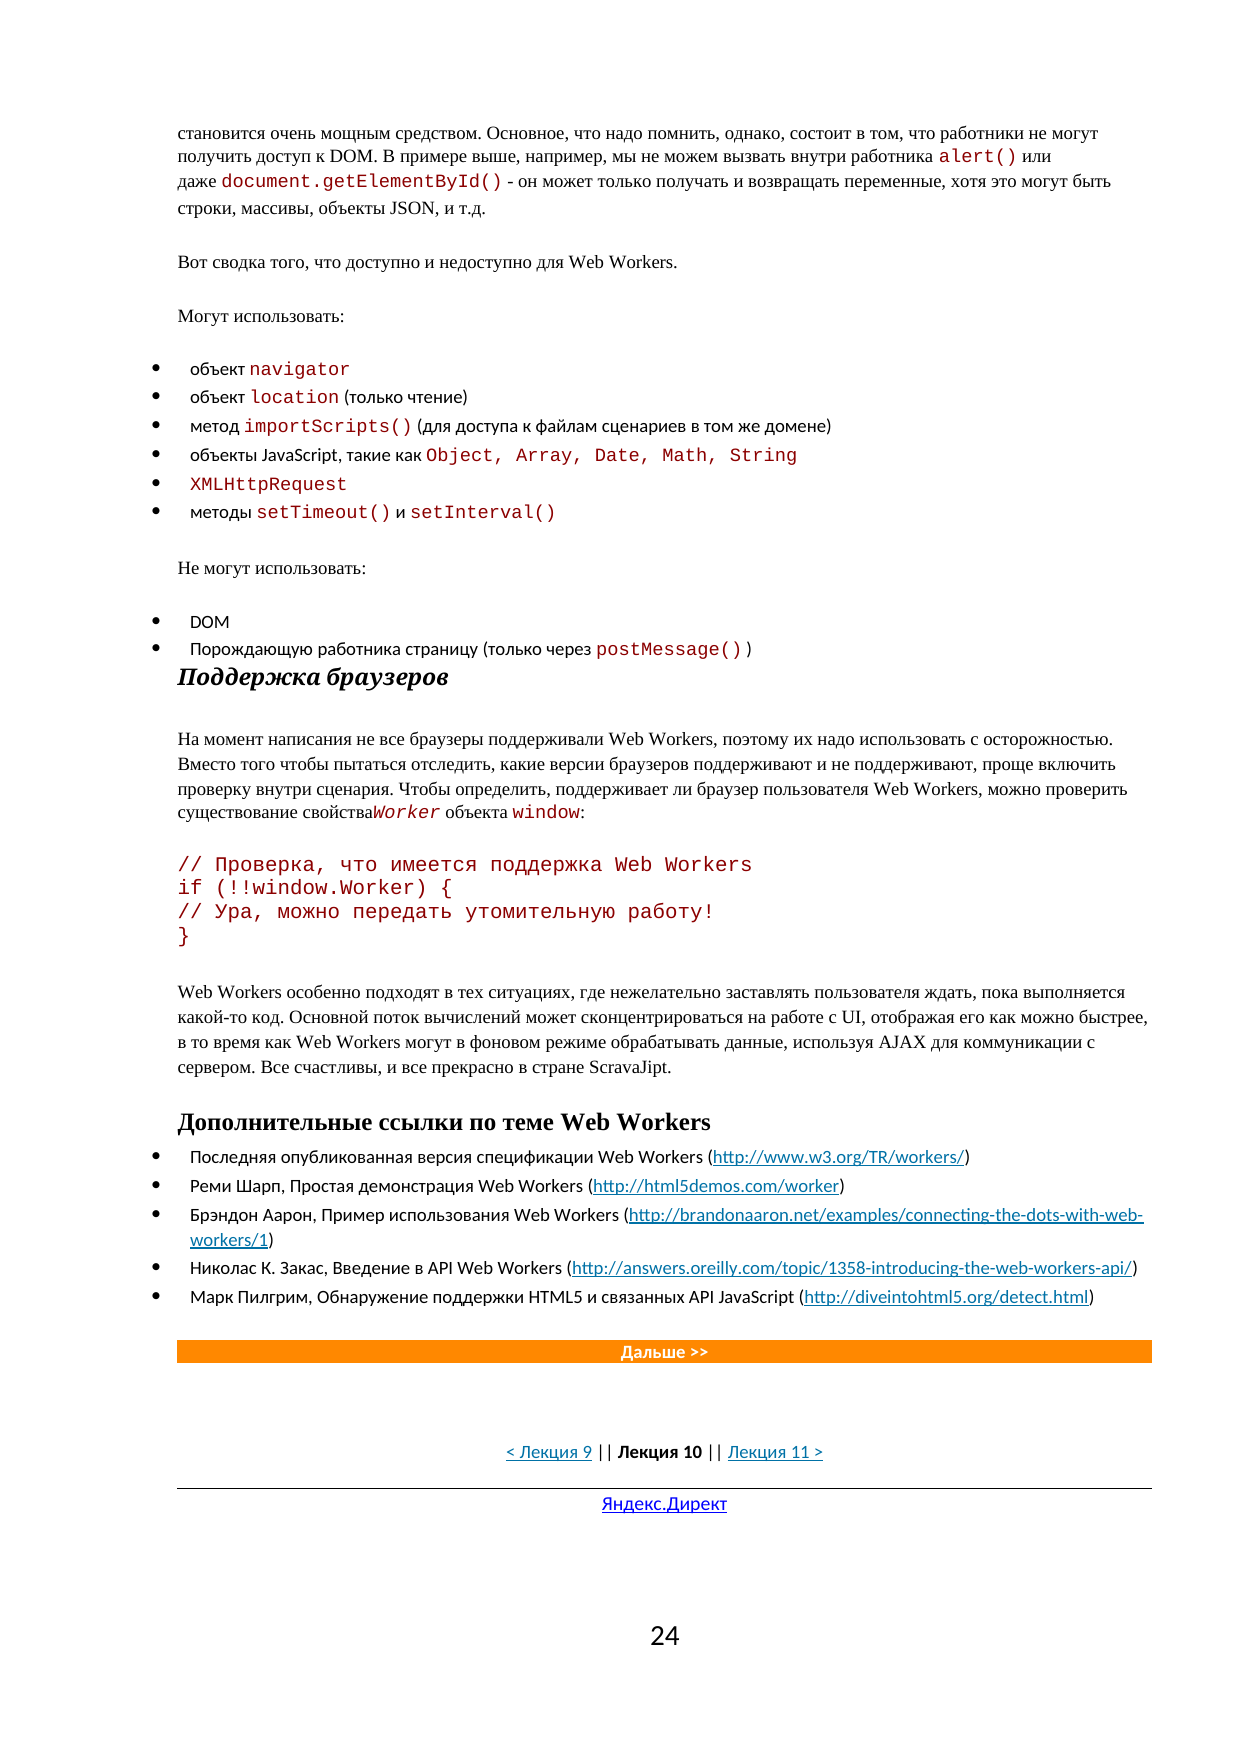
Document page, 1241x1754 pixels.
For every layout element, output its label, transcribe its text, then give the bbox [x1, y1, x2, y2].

list методы setTimeout() и setInterval() [152, 499, 1152, 524]
text Вот сводка того, что доступно и недоступно для Web Workers. [177, 247, 1152, 272]
list XMLHttpRequest [152, 471, 1152, 496]
list объект location (только чтение) [152, 384, 1152, 409]
subtitle Дополнительные ссылки по теме Web Workers [177, 1107, 1152, 1135]
text // Ура, можно передать утомительную работу! [177, 901, 1152, 925]
list Брэндон Аарон, Пример использования Web Workers (http://brandonaaron.net/examples/connecting-the-dots-with-web-workers/1) [152, 1201, 1152, 1251]
subtitle Поддержка браузеров [177, 665, 1152, 692]
text < Лекция 9 || Лекция 10 || Лекция 11 > [177, 1440, 1152, 1463]
text } [177, 925, 1152, 948]
list Порождающую работника страницу (только через postMessage() ) [152, 636, 1152, 661]
text Яндекс.ДиректКонец формы [177, 1489, 1152, 1515]
list объекты JavaScript, такие как Object, Array, Date, Math, String [152, 442, 1152, 467]
list DOM [152, 608, 1152, 633]
text // Проверка, что имеется поддержка Web Workers [177, 854, 1152, 877]
text Web Workers особенно подходят в тех ситуациях, где нежелательно заставлять пользователя ждать, пока выполняется какой-то код. Основной поток вычислений может сконцентрироваться на работе с UI, отображая его как можно быстрее, в то время как Web Workers могут в фоновом режиме обрабатывать данные, используя AJAX для коммуникации с сервером. Все счастливы, и все прекрасно в стране ScravaJipt. [177, 977, 1152, 1077]
text Не могут использовать: [177, 553, 1152, 578]
list метод importScripts() (для доступа к файлам сценариев в том же домене) [152, 413, 1152, 438]
text if (!!window.Worker) { [177, 877, 1152, 901]
list Николас К. Закас, Введение в API Web Workers (http://answers.oreilly.com/topic/1358-introducing-the-web-workers-api/) [152, 1254, 1152, 1279]
list Последняя опубликованная версия спецификации Web Workers (http://www.w3.org/TR/workers/) [152, 1143, 1152, 1168]
list Реми Шарп, Простая демонстрация Web Workers (http://html5demos.com/worker) [152, 1172, 1152, 1197]
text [177, 118, 1152, 218]
text На момент написания не все браузеры поддерживали Web Workers, поэтому их надо использовать с осторожностью. Вместо того чтобы пытаться отследить, какие версии браузеров поддерживают и не поддерживают, проще включить проверку внутри сценария. Чтобы определить, поддерживает ли браузер пользователя Web Workers, можно проверить существование свойстваWorker объекта window: [177, 724, 1152, 824]
list Марк Пилгрим, Обнаружение поддержки HTML5 и связанных API JavaScript (http://diveintohtml5.org/detect.html) [152, 1283, 1152, 1308]
list объект navigator [152, 356, 1152, 381]
picture [680, 1208, 684, 1221]
text Могут использовать: [177, 301, 1152, 326]
text Дальше >> [177, 1340, 1152, 1363]
